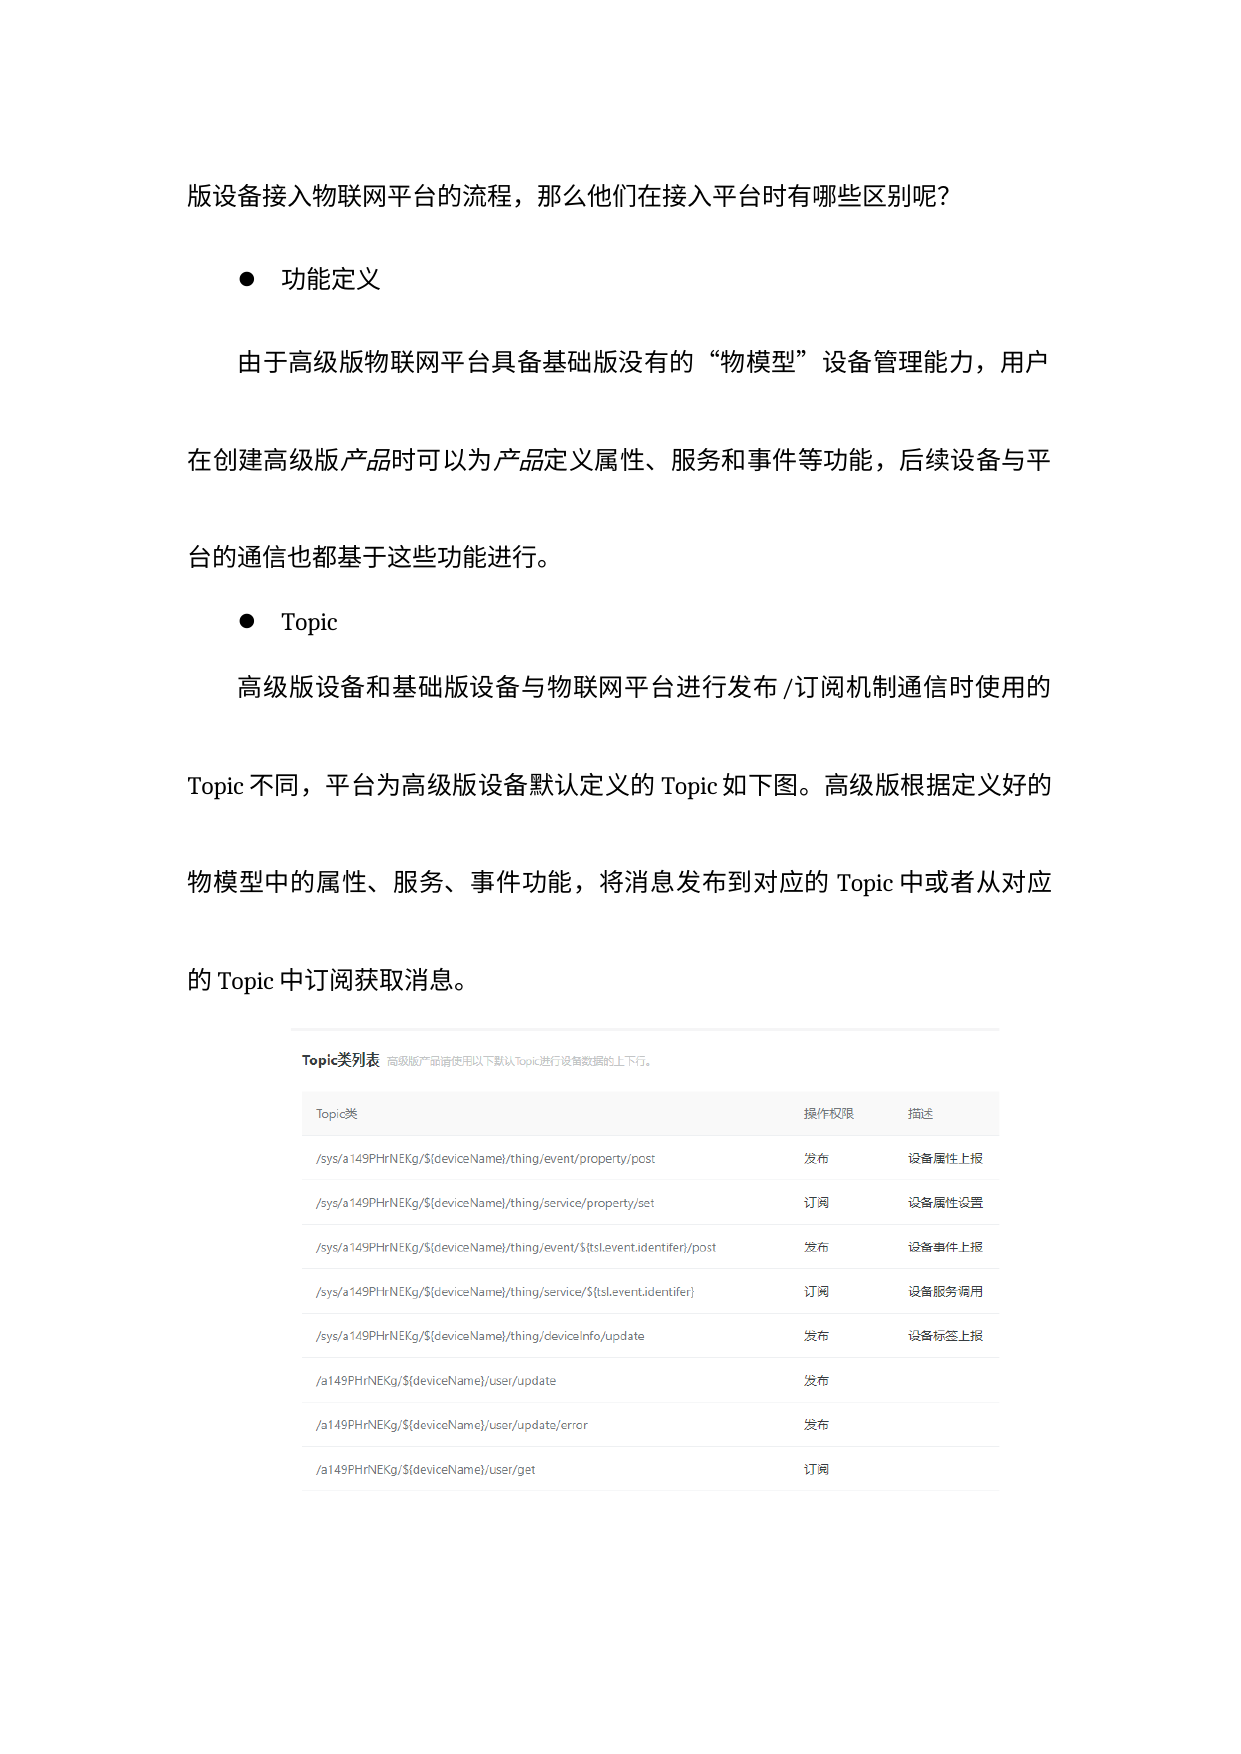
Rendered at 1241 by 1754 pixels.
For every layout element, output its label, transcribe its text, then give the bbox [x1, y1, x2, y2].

text 由于高级版物联网平台具备基础版没有的“物模型”设备管理能力，用户在创建高级版产品时可以为产品定义属性、服务和事件等功能，后续设备与平台的通信也都基于这些功能进行。 [187, 328, 1053, 588]
list Topic [237, 606, 1053, 639]
list 功能定义 [237, 245, 1053, 310]
picture [290, 1028, 1000, 1506]
text 高级版设备和基础版设备与物联网平台进行发布/订阅机制通信时使用的Topic不同，平台为高级版设备默认定义的Topic如下图。高级版根据定义好的物模型中的属性、服务、事件功能，将消息发布到对应的Topic中或者从对应的Topic中订阅获取消息。 [187, 653, 1053, 1011]
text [187, 162, 1053, 227]
